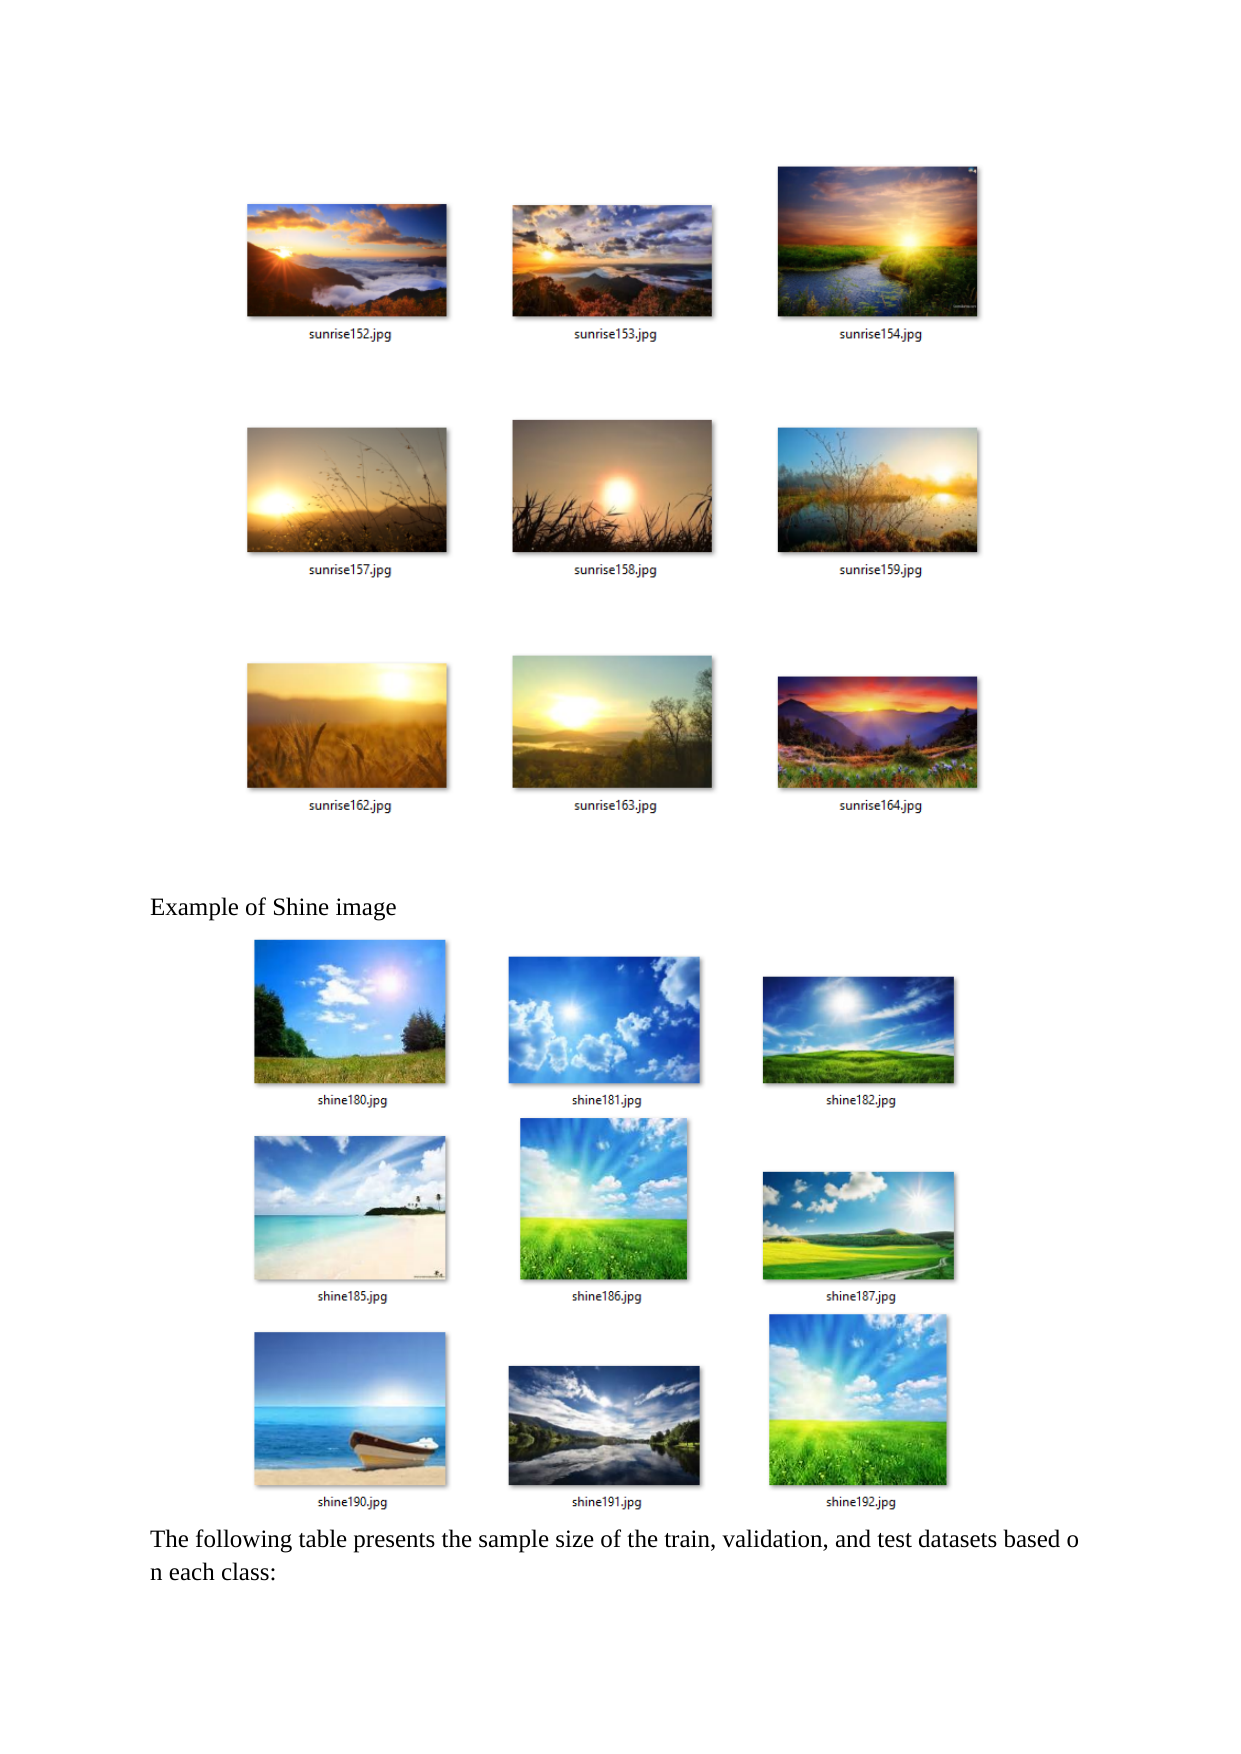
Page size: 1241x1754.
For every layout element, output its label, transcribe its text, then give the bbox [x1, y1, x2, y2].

text The following table presents the sample size of the train, validation, and test datasets based on each class: [150, 1524, 1090, 1586]
picture [246, 924, 994, 1521]
text Example of Shine image [150, 892, 1090, 921]
picture [233, 150, 1008, 822]
